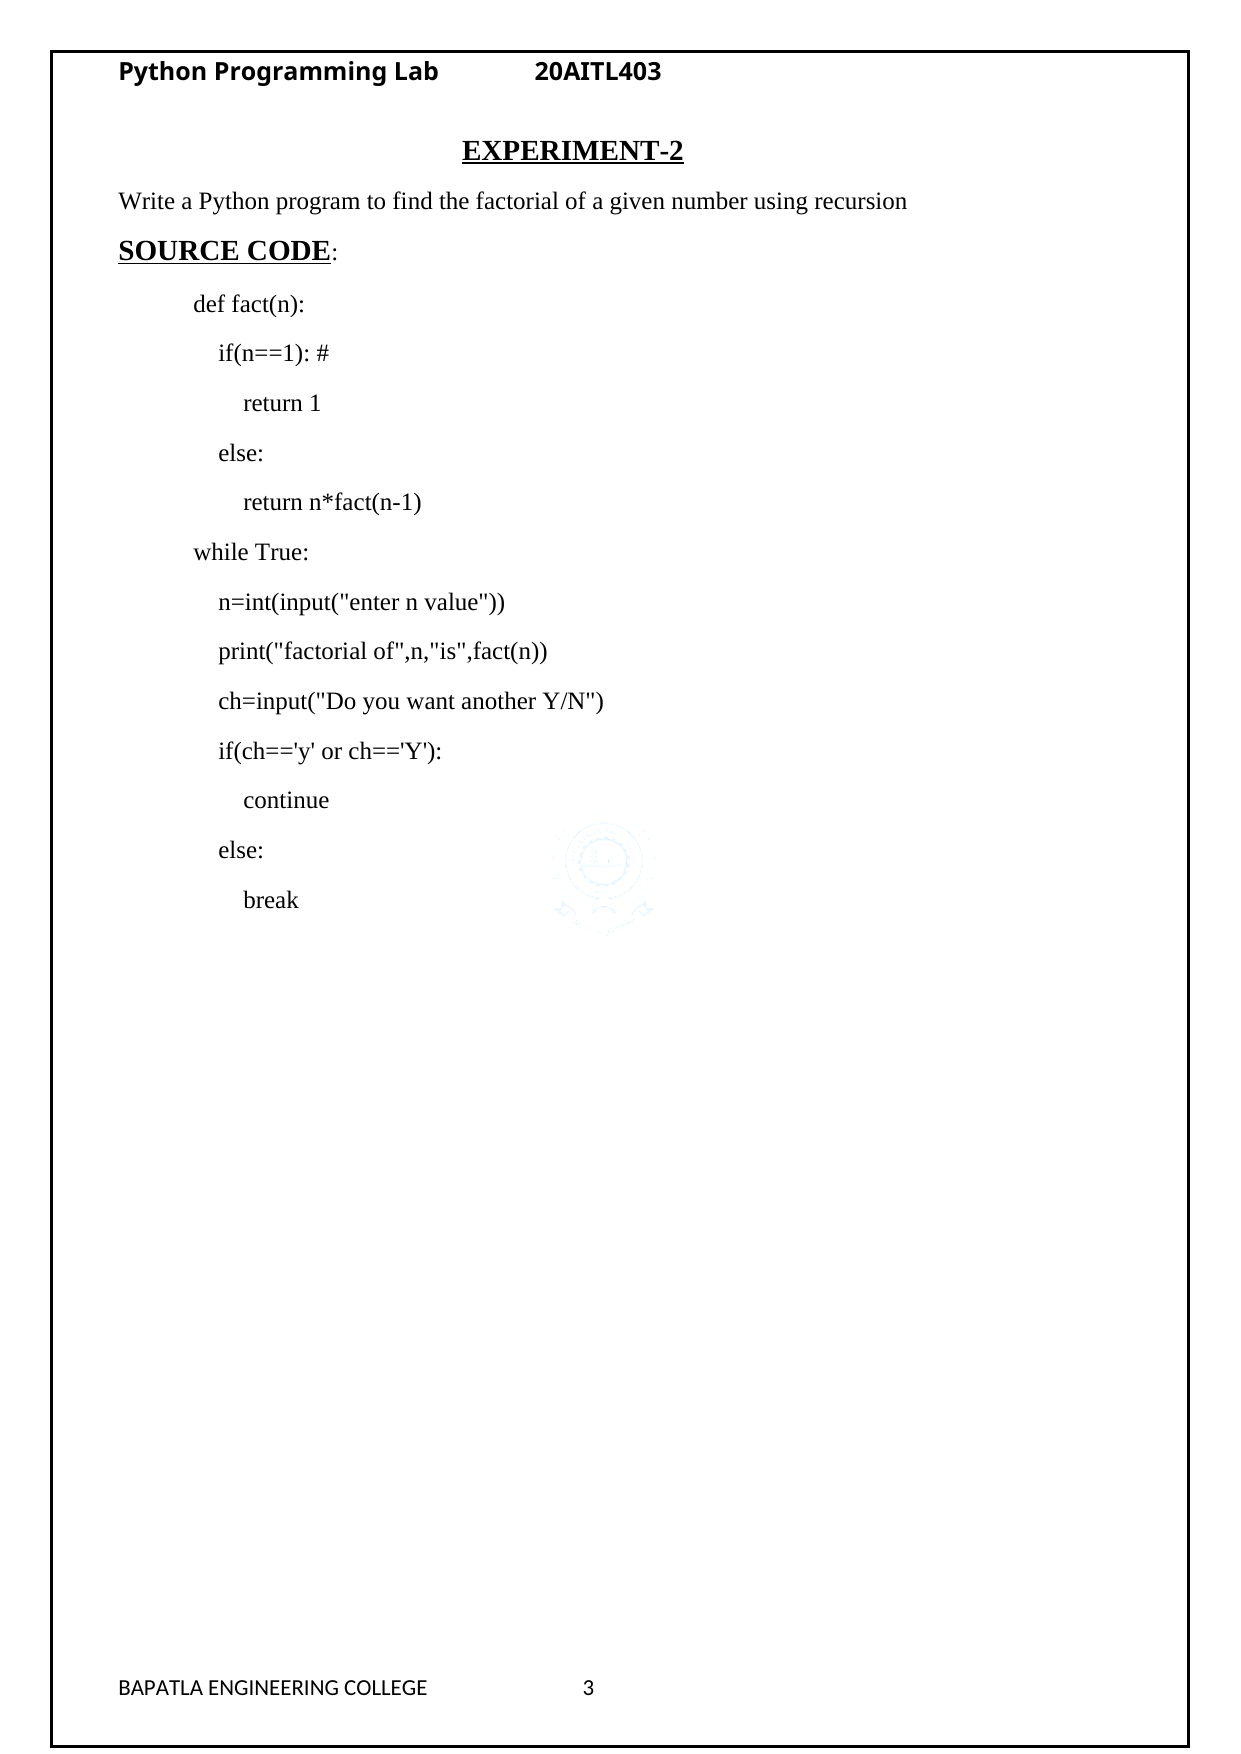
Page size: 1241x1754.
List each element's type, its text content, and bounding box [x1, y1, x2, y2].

text print("factorial of",n,"is",fact(n)) [193, 636, 1090, 665]
text return 1 [193, 388, 1090, 417]
text while True: [193, 537, 1090, 566]
text return n*fact(n-1) [193, 487, 1090, 516]
text EXPERIMENT-2 [118, 133, 1090, 166]
text else: [193, 438, 1090, 466]
text n=int(input("enter n value")) [193, 587, 1090, 616]
text if(n==1): # [193, 338, 1090, 367]
text if(ch=='y' or ch=='Y'): [193, 736, 1090, 764]
text SOURCE CODE: [118, 233, 1090, 267]
text def fact(n): [118, 289, 1090, 317]
text ch=input("Do you want another Y/N") [193, 686, 1090, 715]
text else: [193, 835, 1090, 864]
text break [193, 885, 1090, 914]
text Write a Python program to find the factorial of a given number using recursion [118, 186, 1090, 214]
text continue [193, 786, 1090, 814]
